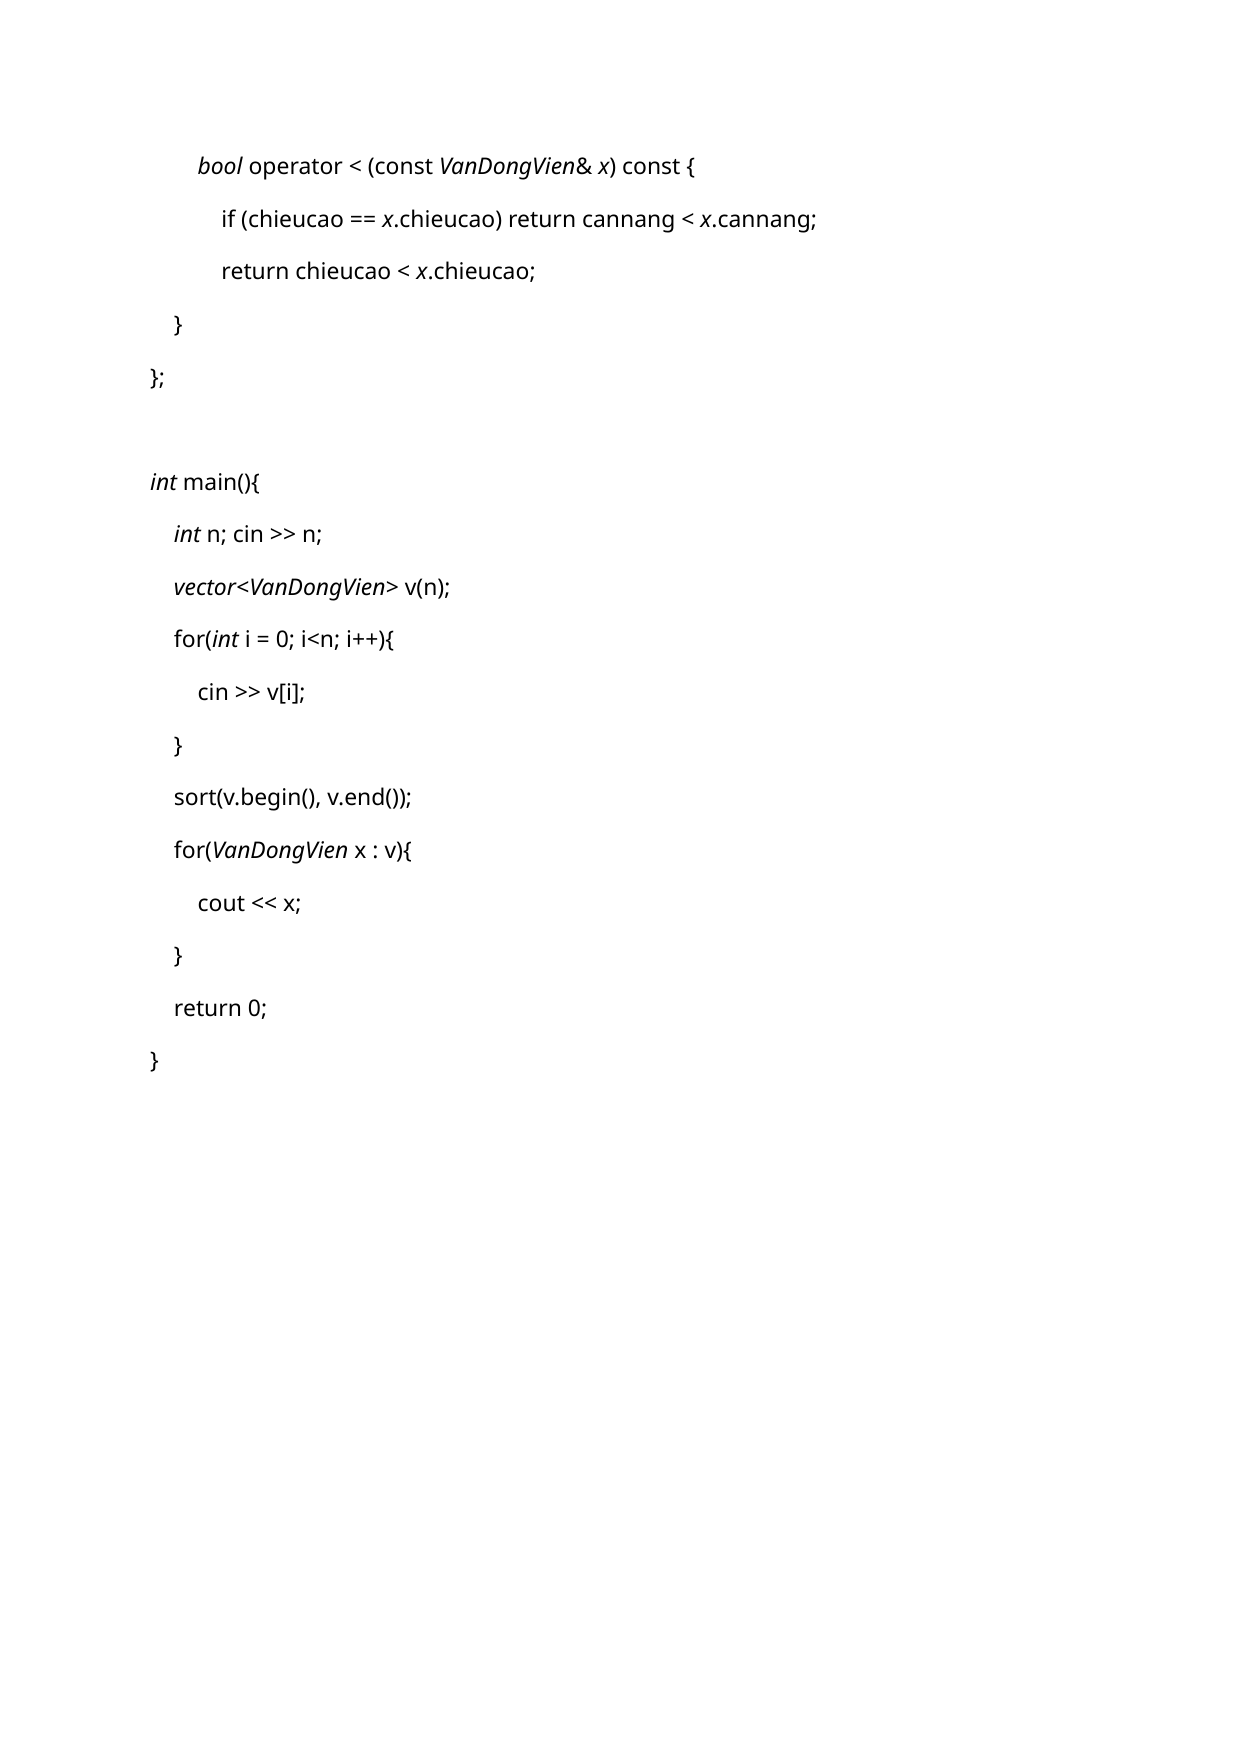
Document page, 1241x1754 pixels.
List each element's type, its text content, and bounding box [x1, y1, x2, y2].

text cout << x; [150, 886, 1090, 918]
text for(VanDongVien x : v){ [150, 834, 1090, 865]
text } [150, 1044, 1090, 1076]
text } [150, 308, 1090, 339]
text bool operator < (const VanDongVien& x) const { [150, 150, 1090, 181]
text vector<VanDongVien> v(n); [150, 571, 1090, 602]
text return 0; [150, 992, 1090, 1023]
text return chieucao < x.chieucao; [150, 255, 1090, 286]
text } [150, 939, 1090, 970]
text sort(v.begin(), v.end()); [150, 781, 1090, 812]
text for(int i = 0; i<n; i++){ [150, 623, 1090, 655]
text int main(){ [150, 466, 1090, 497]
text } [150, 729, 1090, 760]
text }; [150, 360, 1090, 392]
text int n; cin >> n; [150, 518, 1090, 549]
text cin >> v[i]; [150, 676, 1090, 707]
text if (chieucao == x.chieucao) return cannang < x.cannang; [150, 203, 1090, 234]
